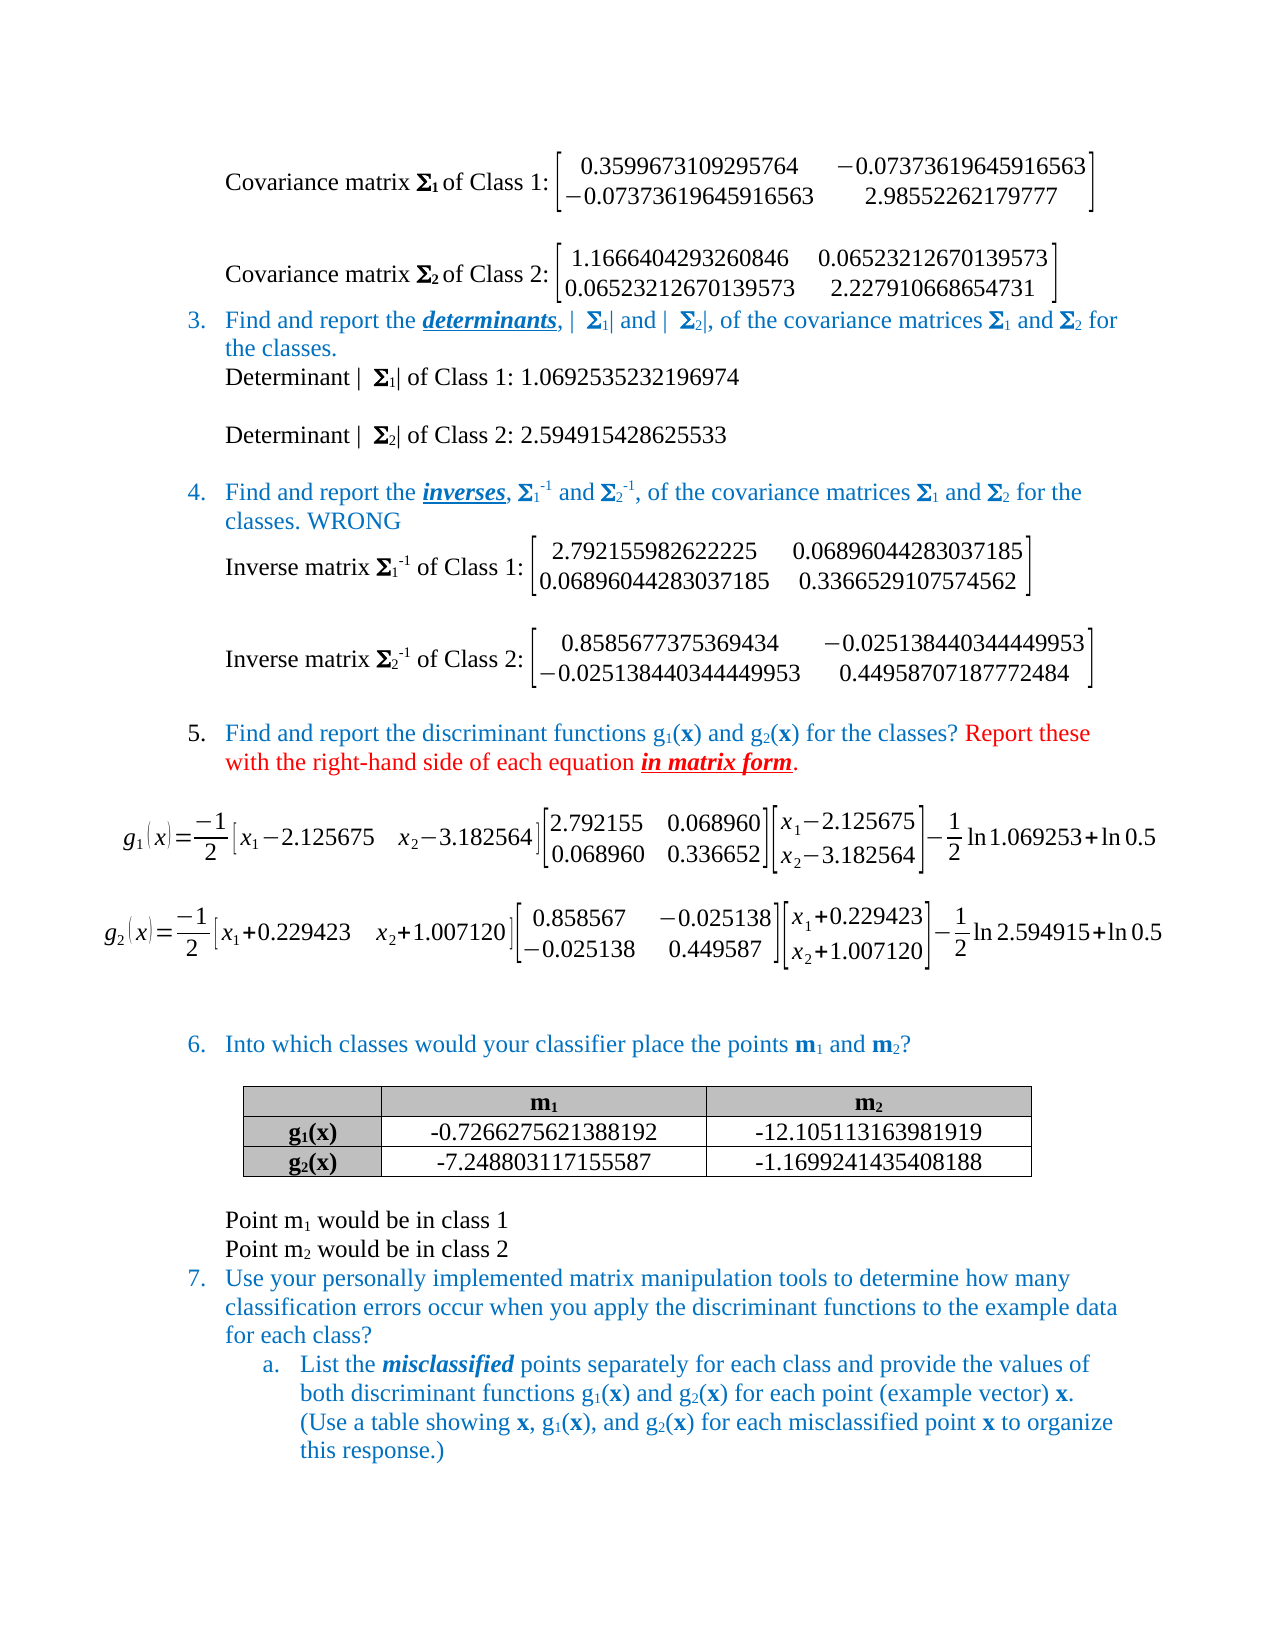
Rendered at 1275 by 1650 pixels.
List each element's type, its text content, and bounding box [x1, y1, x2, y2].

list Find and report the inverses, 1-1 and 2-1, of the covariance matrices 1 and 2 for the classes. WRONG [187, 477, 1125, 535]
text Covariance matrix 1 of Class 1: Covariance matrix 2 of Class 2: [225, 150, 1125, 305]
table_cell -0.7266275621388192 [382, 1117, 706, 1146]
text Inverse matrix 1-1 of Class 1: Inverse matrix 2-1 of Class 2: [225, 535, 1125, 718]
table_header [244, 1087, 381, 1116]
list Find and report the discriminant functions g1(x) and g2(x) for the classes? Report these with the right-hand side of each equation in matrix form. [187, 718, 1125, 804]
table_cell -12.105113163981919 [707, 1117, 1031, 1146]
text Point m1 would be in class 1 [225, 1177, 1125, 1234]
list Into which classes would your classifier place the points m1 and m2? [187, 1029, 1125, 1057]
table_cell g2(x) [244, 1147, 381, 1176]
table_cell -1.1699241435408188 [707, 1147, 1031, 1176]
table_cell g1(x) [244, 1117, 381, 1146]
text Point m2 would be in class 2 [225, 1234, 1125, 1263]
text Determinant |1| of Class 1: 1.0692535232196974 Determinant |2| of Class 2: 2.594915428625533 [225, 362, 1125, 477]
list Find and report the determinants, |1| and |2|, of the covariance matrices 1 and 2 for the classes. [187, 305, 1125, 362]
table_cell -7.248803117155587 [382, 1147, 706, 1176]
table_header m1 [382, 1087, 706, 1116]
table_header m2 [707, 1087, 1031, 1116]
